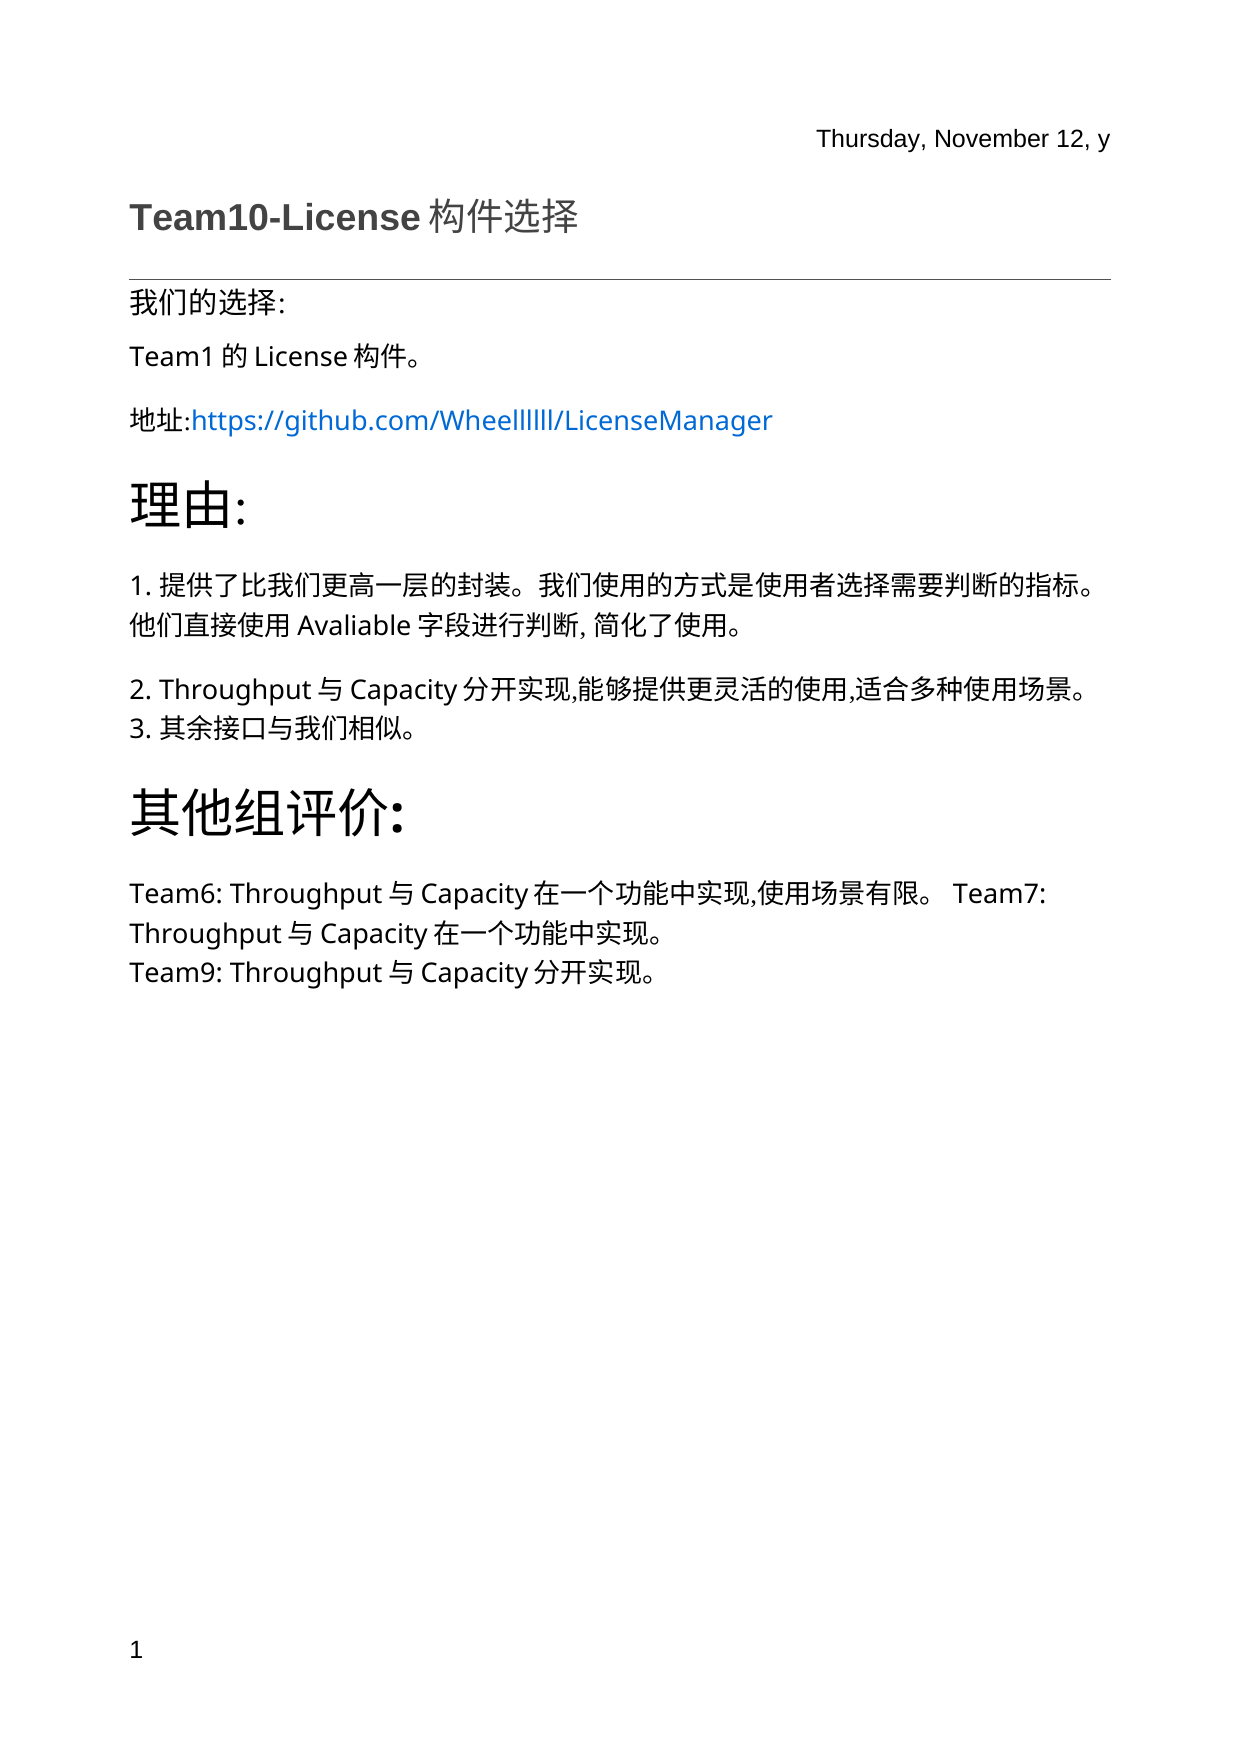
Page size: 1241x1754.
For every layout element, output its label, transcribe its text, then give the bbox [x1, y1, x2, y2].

text 地址:https://github.com/Wheellllll/LicenseManager [129, 399, 1111, 439]
text Team1的License构件。 [129, 335, 1111, 374]
title Team10-License构件选择 [129, 187, 1111, 242]
text 1. 提供了比我们更高一层的封装。我们使用的方式是使用者选择需要判断的指标。他们直接使用Avaliable字段进行判断, 简化了使用。 [129, 564, 1111, 643]
text 理由: [129, 464, 1111, 539]
text 2. Throughput与Capacity分开实现,能够提供更灵活的使用,适合多种使用场景。 3. 其余接口与我们相似。 [129, 668, 1111, 747]
text 其他组评价: [129, 772, 1111, 847]
text Team6: Throughput与Capacity在一个功能中实现,使用场景有限。 Team7: Throughput与Capacity在一个功能中实现。 Team9: Throughput与Capacity分开实现。 [129, 872, 1111, 990]
text 我们的选择: [129, 280, 1111, 322]
